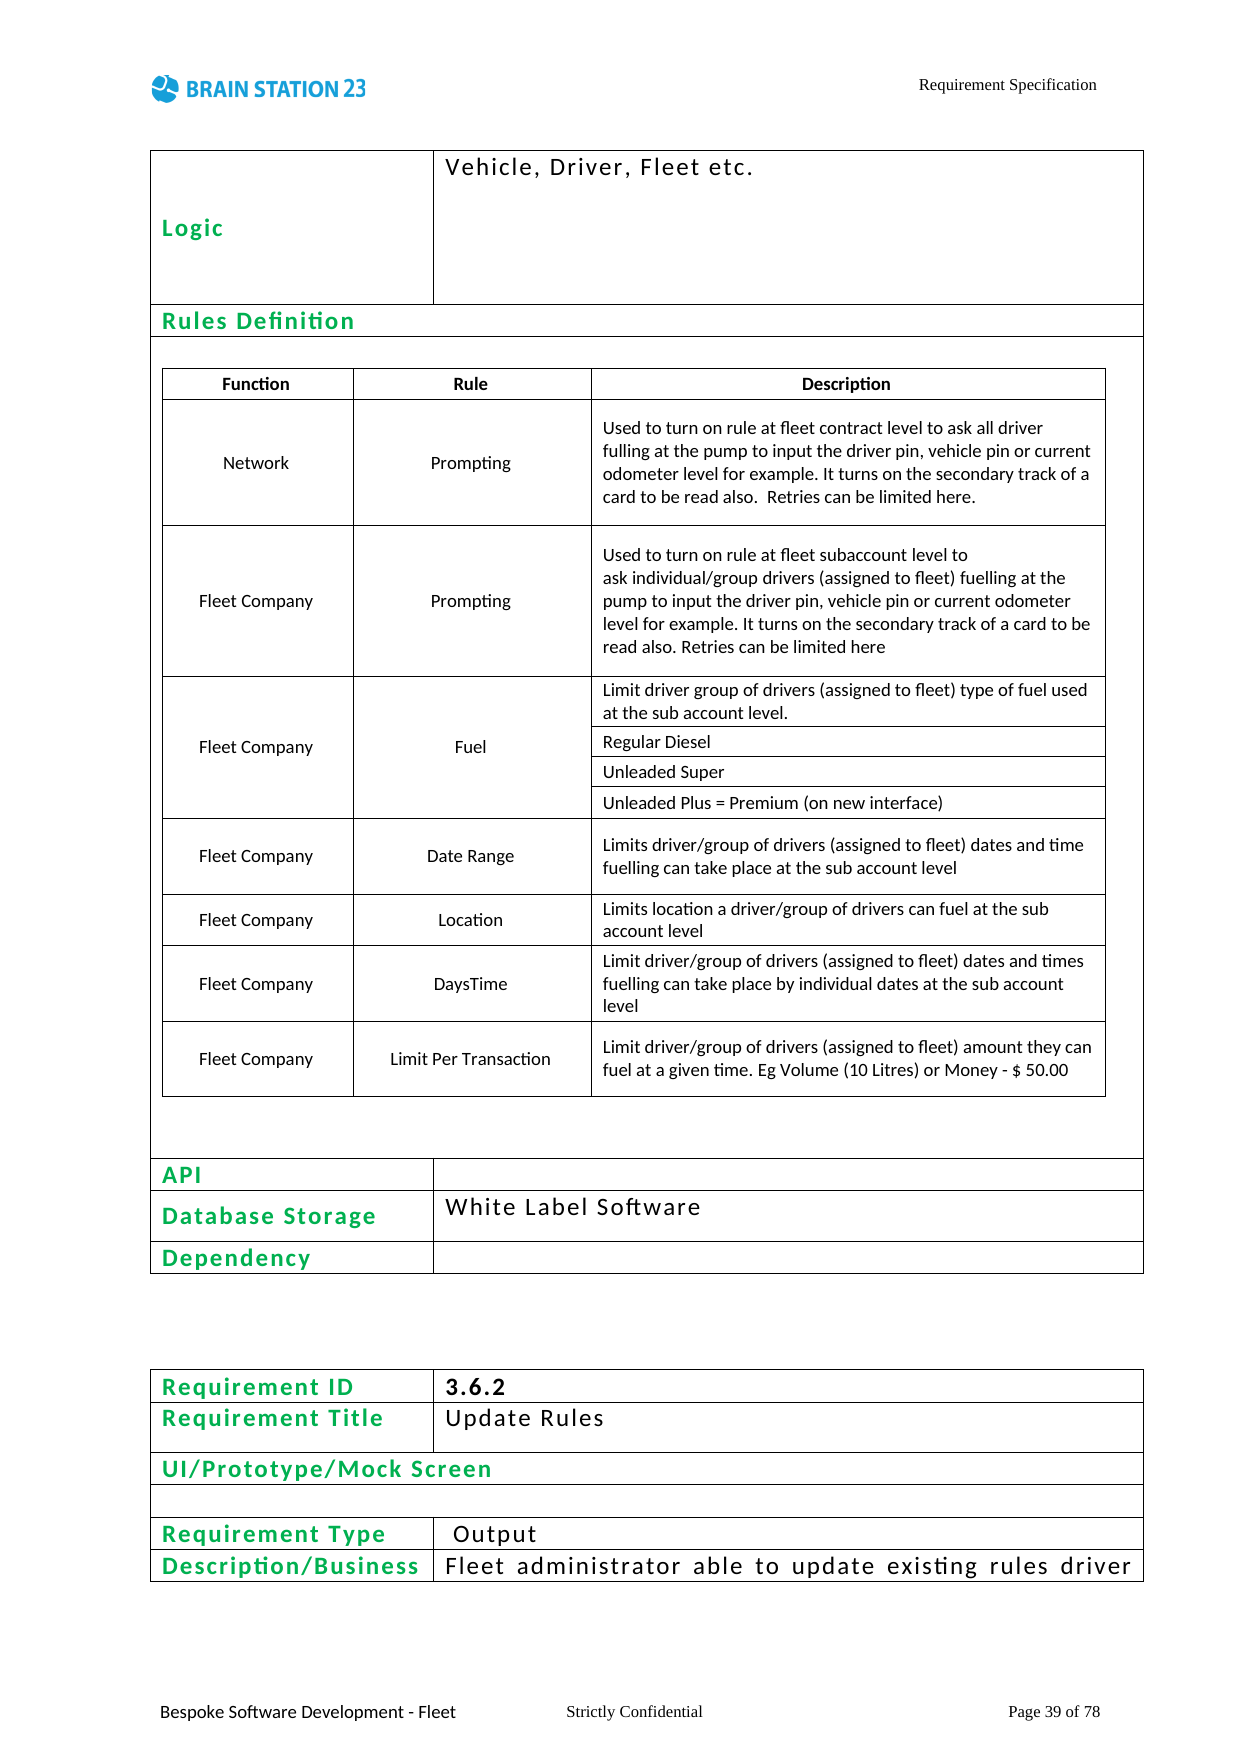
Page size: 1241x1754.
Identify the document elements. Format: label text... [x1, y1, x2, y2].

table_header 3.6.2 [434, 1370, 1143, 1402]
table_cell [151, 1485, 1143, 1517]
table_cell [434, 1159, 1143, 1190]
table_cell Dependency [151, 1242, 433, 1273]
table_cell UI/Prototype/Mock Screen [151, 1453, 1143, 1484]
table_cell [434, 1242, 1143, 1273]
table_cell White Label Software [434, 1191, 1143, 1241]
table_cell API [151, 1159, 433, 1190]
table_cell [434, 151, 1143, 304]
picture [151, 75, 366, 103]
table_cell Update Rules [434, 1403, 1143, 1452]
table_cell Requirement Title [151, 1403, 433, 1452]
table_cell [151, 337, 1143, 1158]
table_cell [151, 151, 433, 304]
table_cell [434, 1550, 1143, 1581]
table_cell Rules Definition [151, 305, 1143, 336]
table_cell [151, 1550, 433, 1581]
table_header Requirement ID [151, 1370, 433, 1402]
table_cell Output [434, 1518, 1143, 1549]
table_cell Requirement Type [151, 1518, 433, 1549]
table_cell Database Storage [151, 1191, 433, 1241]
